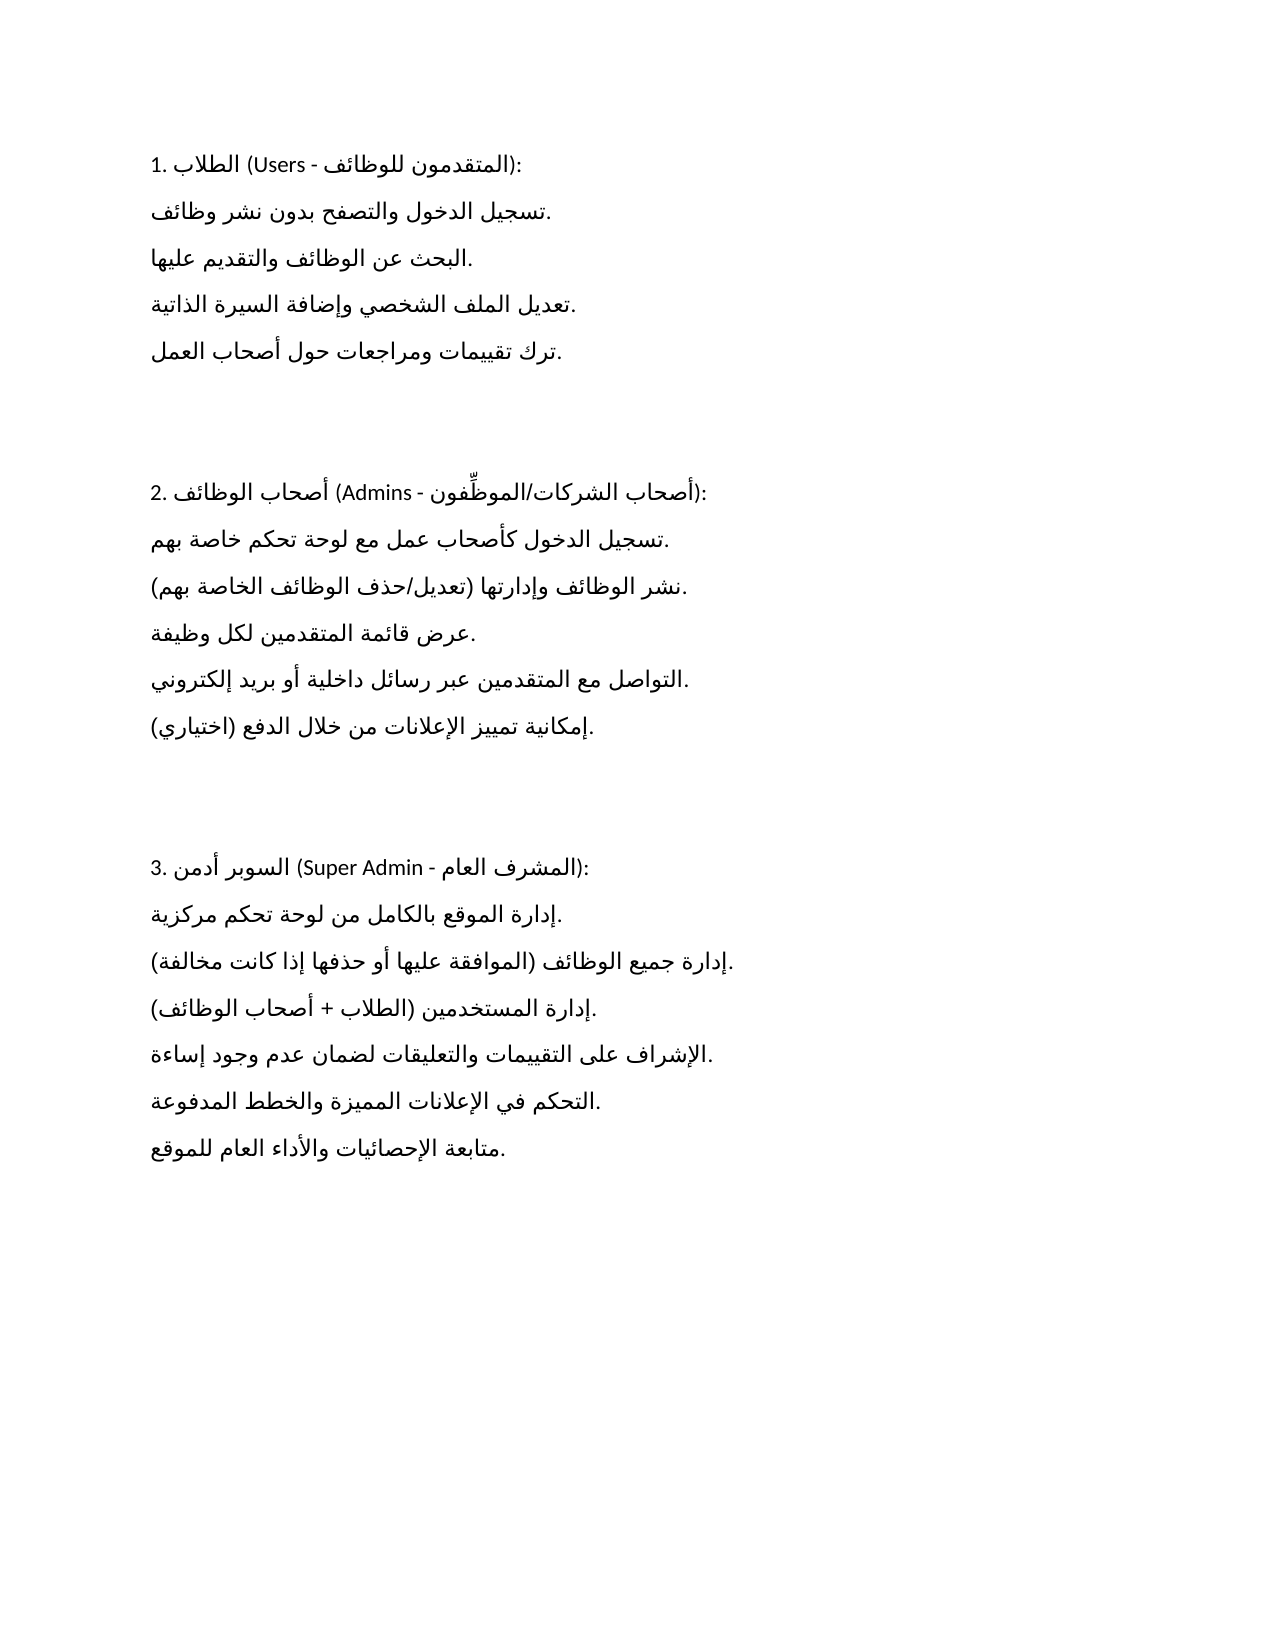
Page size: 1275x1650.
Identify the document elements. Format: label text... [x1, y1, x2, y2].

text إدارة الموقع بالكامل من لوحة تحكم مركزية. [150, 900, 1125, 928]
text 1. الطلاب (Users - المتقدمون للوظائف): [150, 150, 1125, 178]
text تسجيل الدخول كأصحاب عمل مع لوحة تحكم خاصة بهم. [150, 525, 1125, 553]
text ترك تقييمات ومراجعات حول أصحاب العمل. [150, 337, 1125, 366]
text إدارة المستخدمين (الطلاب + أصحاب الوظائف). [150, 994, 1125, 1022]
text عرض قائمة المتقدمين لكل وظيفة. [150, 619, 1125, 647]
text تعديل الملف الشخصي وإضافة السيرة الذاتية. [150, 291, 1125, 319]
text إدارة جميع الوظائف (الموافقة عليها أو حذفها إذا كانت مخالفة). [150, 947, 1125, 975]
text نشر الوظائف وإدارتها (تعديل/حذف الوظائف الخاصة بهم). [150, 572, 1125, 600]
text تسجيل الدخول والتصفح بدون نشر وظائف. [150, 197, 1125, 225]
text التحكم في الإعلانات المميزة والخطط المدفوعة. [150, 1087, 1125, 1116]
text إمكانية تمييز الإعلانات من خلال الدفع (اختياري). [150, 712, 1125, 741]
text الإشراف على التقييمات والتعليقات لضمان عدم وجود إساءة. [150, 1041, 1125, 1069]
text 2. أصحاب الوظائف (Admins - أصحاب الشركات/الموظِّفون): [150, 478, 1125, 506]
text 3. السوبر أدمن (Super Admin - المشرف العام): [150, 853, 1125, 881]
text متابعة الإحصائيات والأداء العام للموقع. [150, 1134, 1125, 1162]
text البحث عن الوظائف والتقديم عليها. [150, 244, 1125, 272]
text التواصل مع المتقدمين عبر رسائل داخلية أو بريد إلكتروني. [150, 666, 1125, 694]
